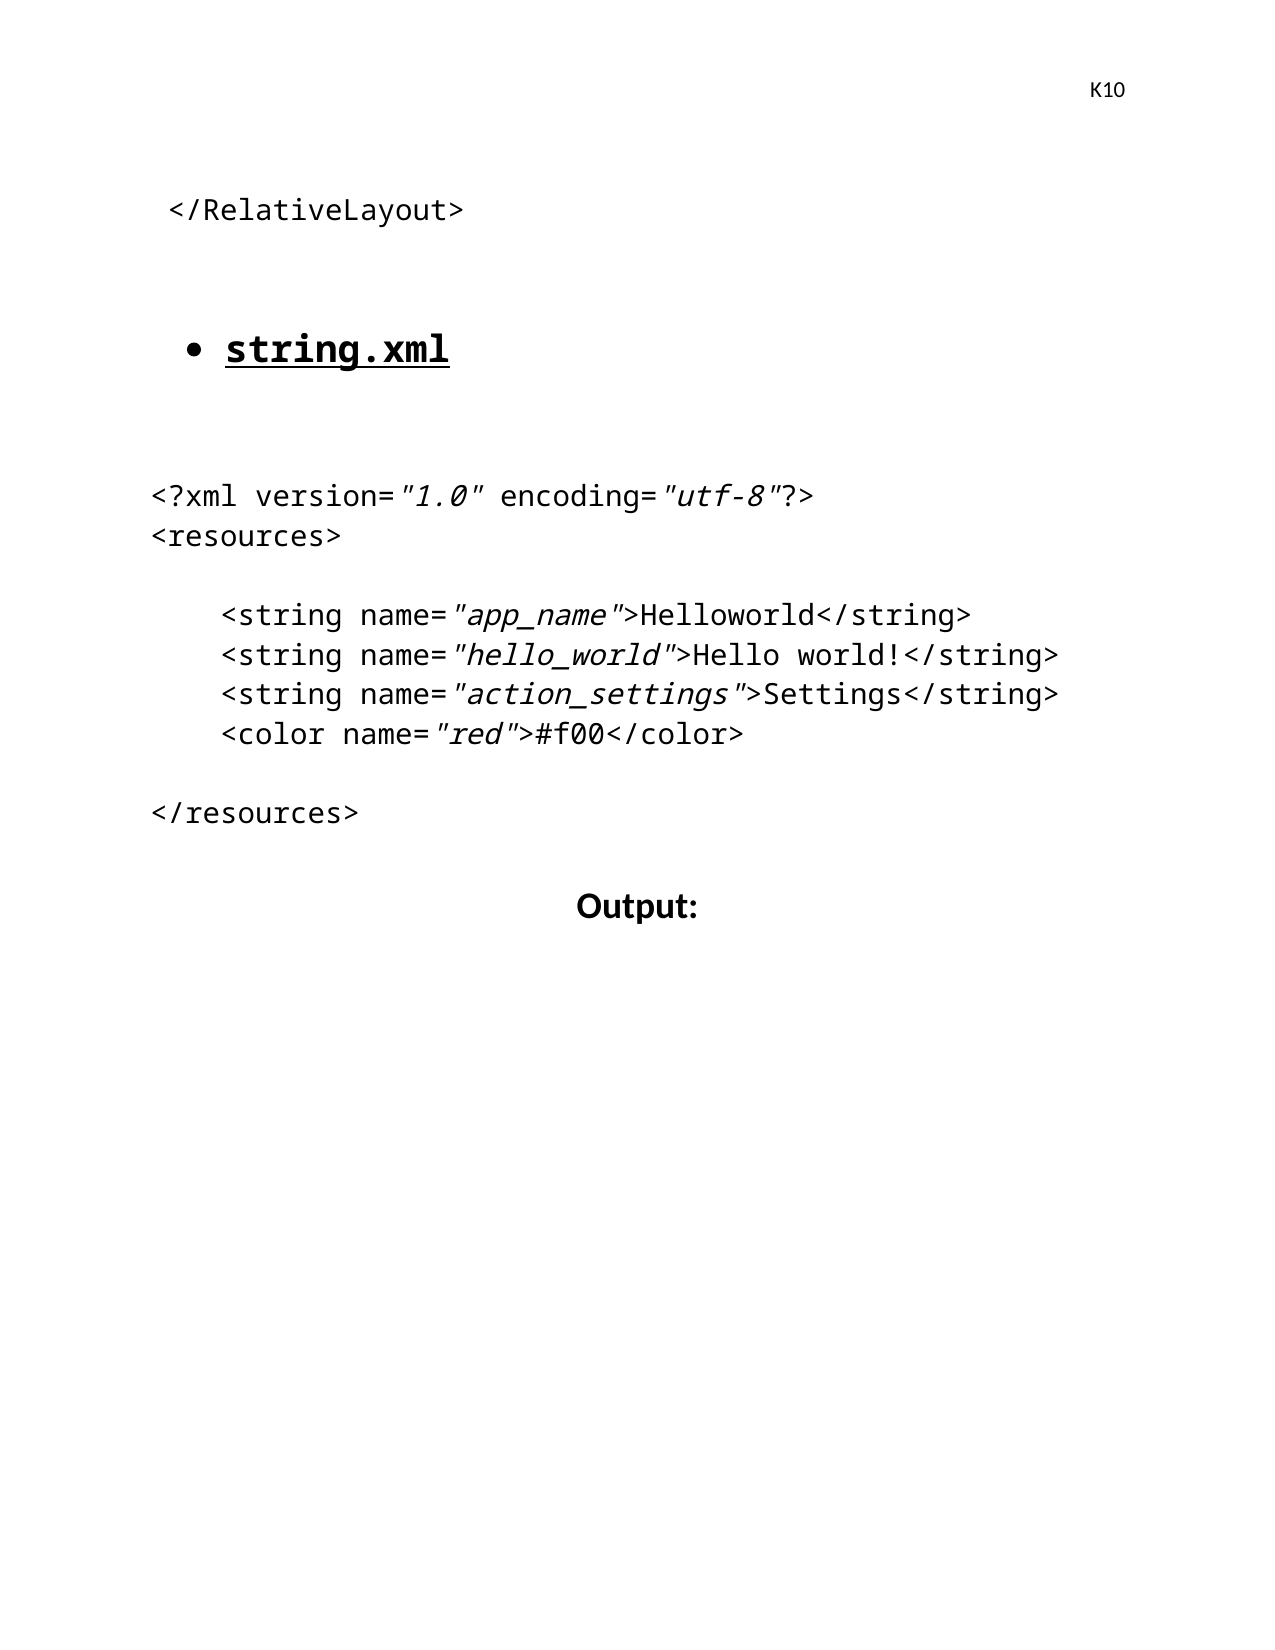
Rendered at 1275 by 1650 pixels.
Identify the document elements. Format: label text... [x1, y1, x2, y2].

text </RelativeLayout> [150, 190, 1125, 229]
text <string name="hello_world">Hello world!</string> [150, 634, 1125, 673]
text <string name="app_name">Helloworld</string> [150, 594, 1125, 634]
text <color name="red">#f00</color> [150, 713, 1125, 753]
text </resources> [150, 793, 1125, 832]
text <resources> [150, 515, 1125, 554]
text <string name="action_settings">Settings</string> [150, 673, 1125, 713]
text <?xml version="1.0" encoding="utf-8"?> [150, 475, 1125, 515]
text Output: [150, 882, 1125, 928]
list string.xml [187, 323, 1125, 374]
